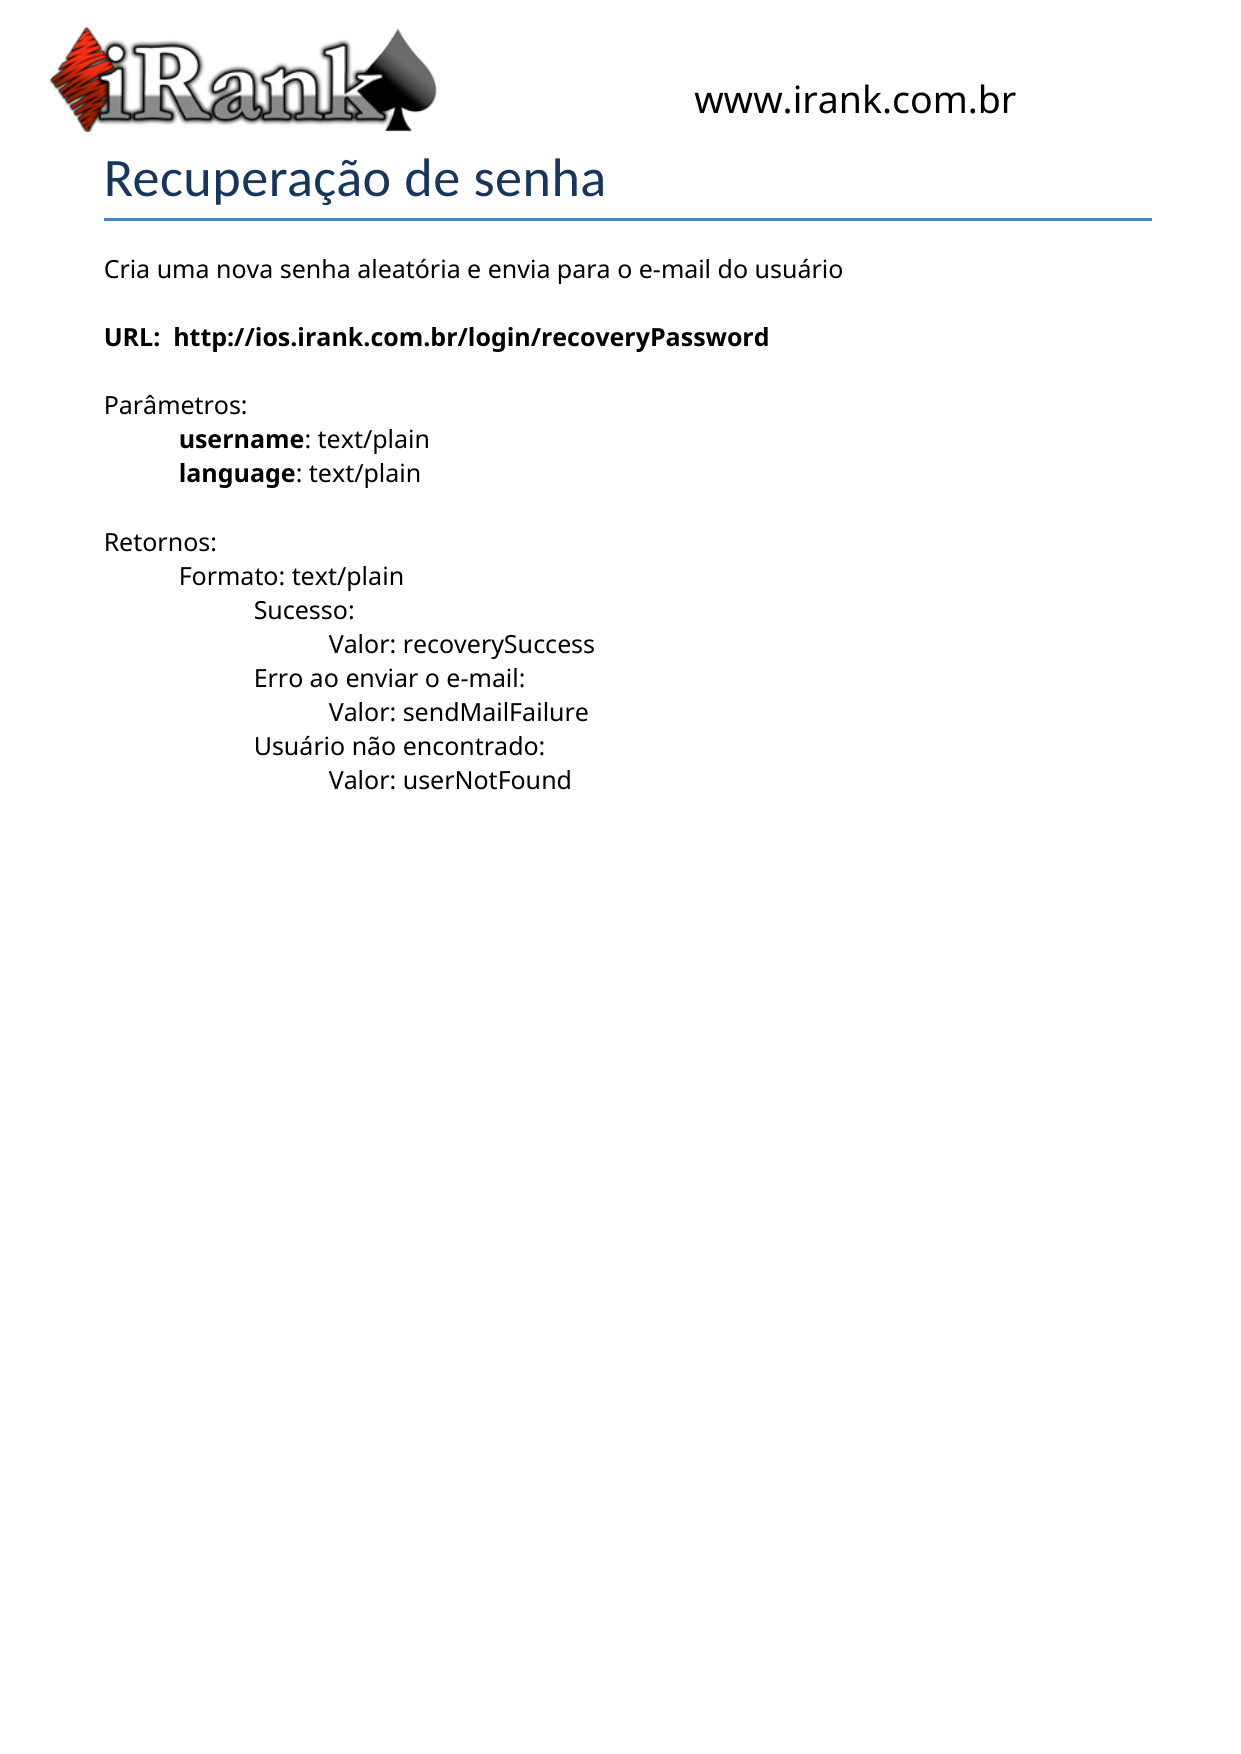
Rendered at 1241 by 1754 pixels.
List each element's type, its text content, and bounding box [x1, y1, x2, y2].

picture [47, 23, 439, 132]
text Sucesso: [103, 592, 1152, 626]
text username: text/plain [103, 422, 1152, 456]
text language: text/plain [103, 456, 1152, 490]
text Retornos: [103, 524, 1152, 558]
text Valor: recoverySuccess [253, 626, 1152, 661]
text Erro ao enviar o e-mail: [103, 661, 1152, 694]
text Usuário não encontrado: [103, 729, 1152, 763]
text Formato: text/plain [103, 558, 1152, 592]
text Valor: userNotFound [103, 763, 1152, 797]
text Cria uma nova senha aleatória e envia para o e-mail do usuário [103, 252, 1152, 286]
text Valor: sendMailFailure [103, 694, 1152, 729]
text URL: http://ios.irank.com.br/login/recoveryPassword [103, 320, 1152, 354]
text Parâmetros: [103, 388, 1152, 422]
title Recuperação de senha [103, 144, 1152, 221]
